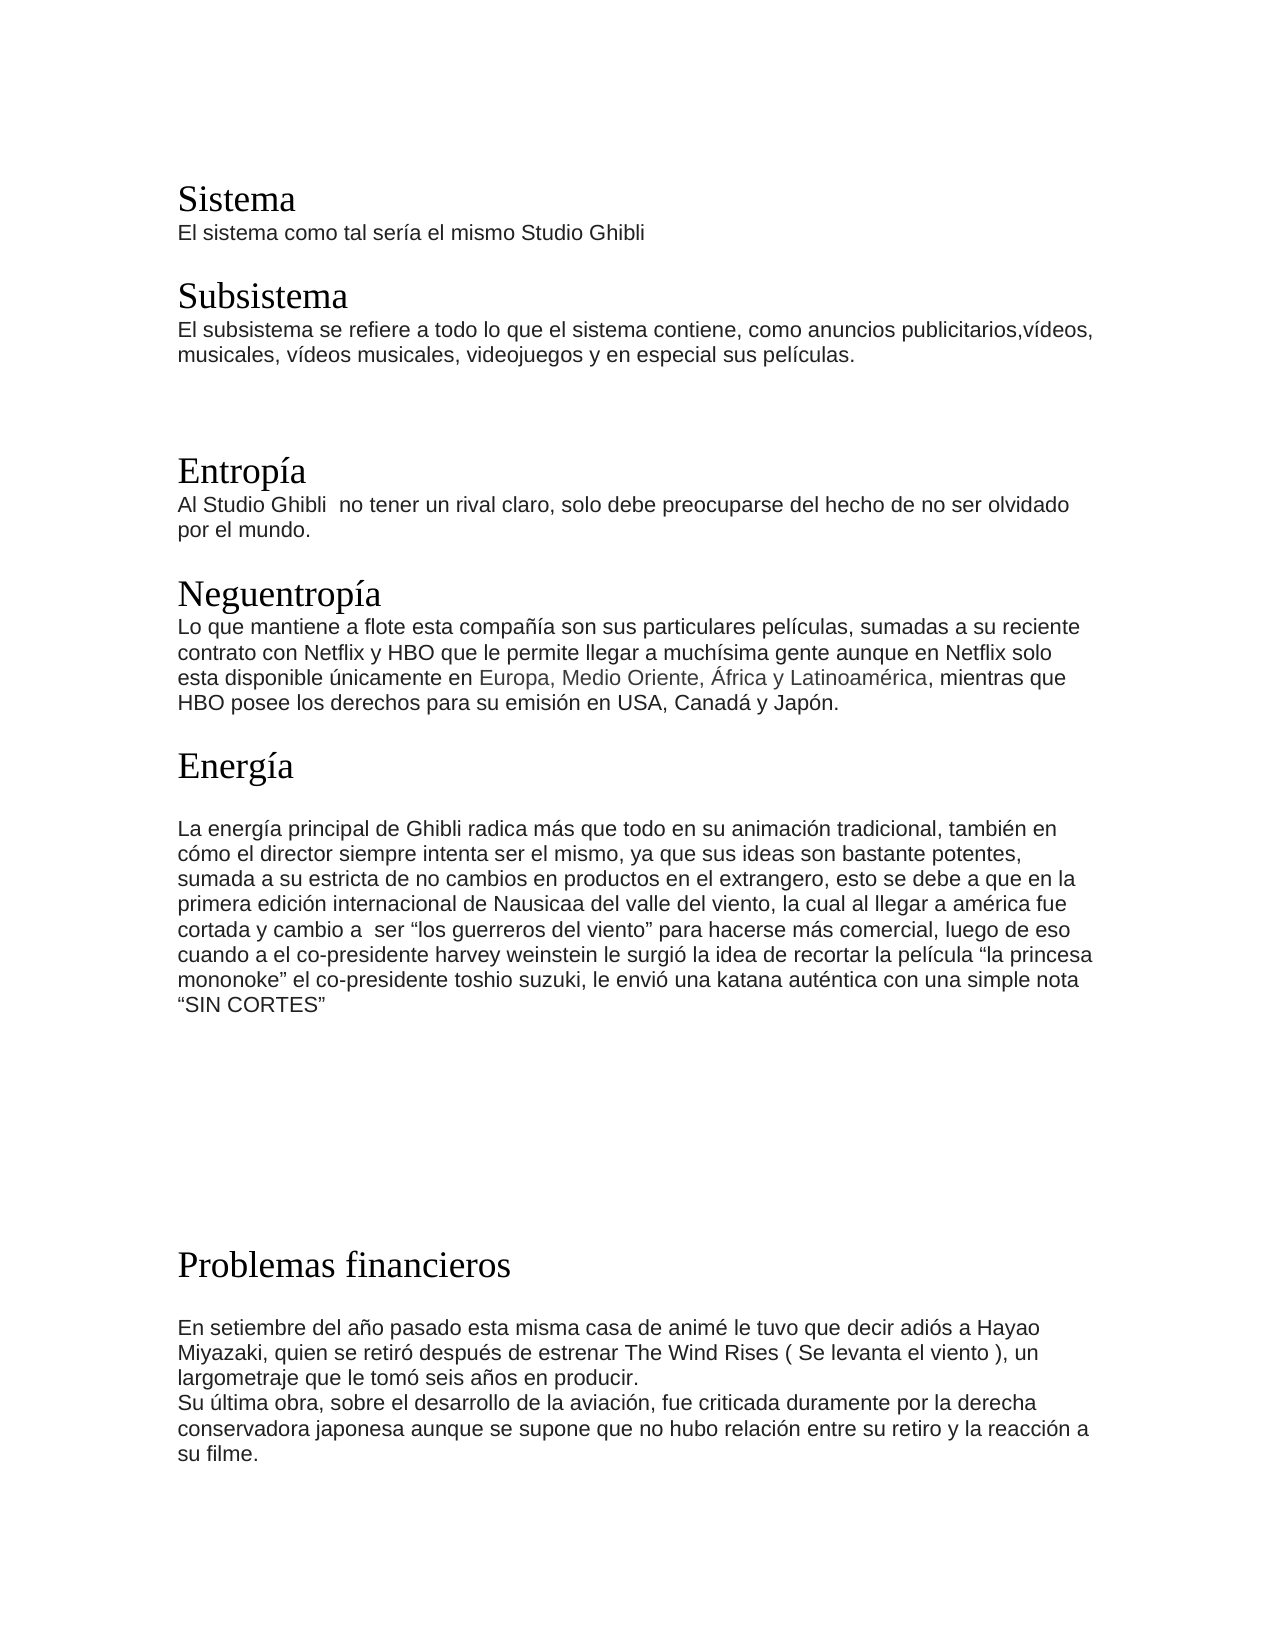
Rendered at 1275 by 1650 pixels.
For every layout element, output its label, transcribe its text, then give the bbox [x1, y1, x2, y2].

text Entropía [177, 449, 1098, 492]
text Neguentropía [177, 571, 1098, 614]
text En setiembre del año pasado esta misma casa de animé le tuvo que decir adiós a Hayao Miyazaki, quien se retiró después de estrenar The Wind Rises ( Se levanta el viento ), un largometraje que le tomó seis años en producir. [639, 1315, 1098, 1390]
text Subsistema [177, 273, 1098, 317]
text La energía principal de Ghibli radica más que todo en su animación tradicional, también en cómo el director siempre intenta ser el mismo, ya que sus ideas son bastante potentes, sumada a su estricta de no cambios en productos en el extrangero, esto se debe a que en la primera edición internacional de Nausicaa del valle del viento, la cual al llegar a américa fue cortada y cambio a ser “los guerreros del viento” para hacerse más comercial, luego de eso cuando a el co-presidente harvey weinstein le surgió la idea de recortar la película “la princesa mononoke” el co-presidente toshio suzuki, le envió una katana auténtica con una simple nota “SIN CORTES” [325, 816, 1098, 1017]
text El sistema como tal sería el mismo Studio Ghibli [177, 219, 1098, 245]
text Al Studio Ghibli no tener un rival claro, solo debe preocuparse del hecho de no ser olvidado por el mundo. [311, 492, 1098, 542]
text Su última obra, sobre el desarrollo de la aviación, fue criticada duramente por la derecha conservadora japonesa aunque se supone que no hubo relación entre su retiro y la reacción a su filme. [259, 1390, 1098, 1466]
text Sistema [177, 176, 1098, 219]
text Energía [177, 744, 1098, 787]
text Problemas financieros [177, 1243, 1098, 1286]
text El subsistema se refiere a todo lo que el sistema contiene, como anuncios publicitarios,vídeos, musicales, vídeos musicales, videojuegos y en especial sus películas. [856, 317, 1098, 367]
text Lo que mantiene a flote esta compañía son sus particulares películas, sumadas a su reciente contrato con Netflix y HBO que le permite llegar a muchísima gente aunque en Netflix solo esta disponible únicamente en Europa, Medio Oriente, África y Latinoamérica, mientras que HBO posee los derechos para su emisión en USA, Canadá y Japón. [840, 614, 1098, 715]
